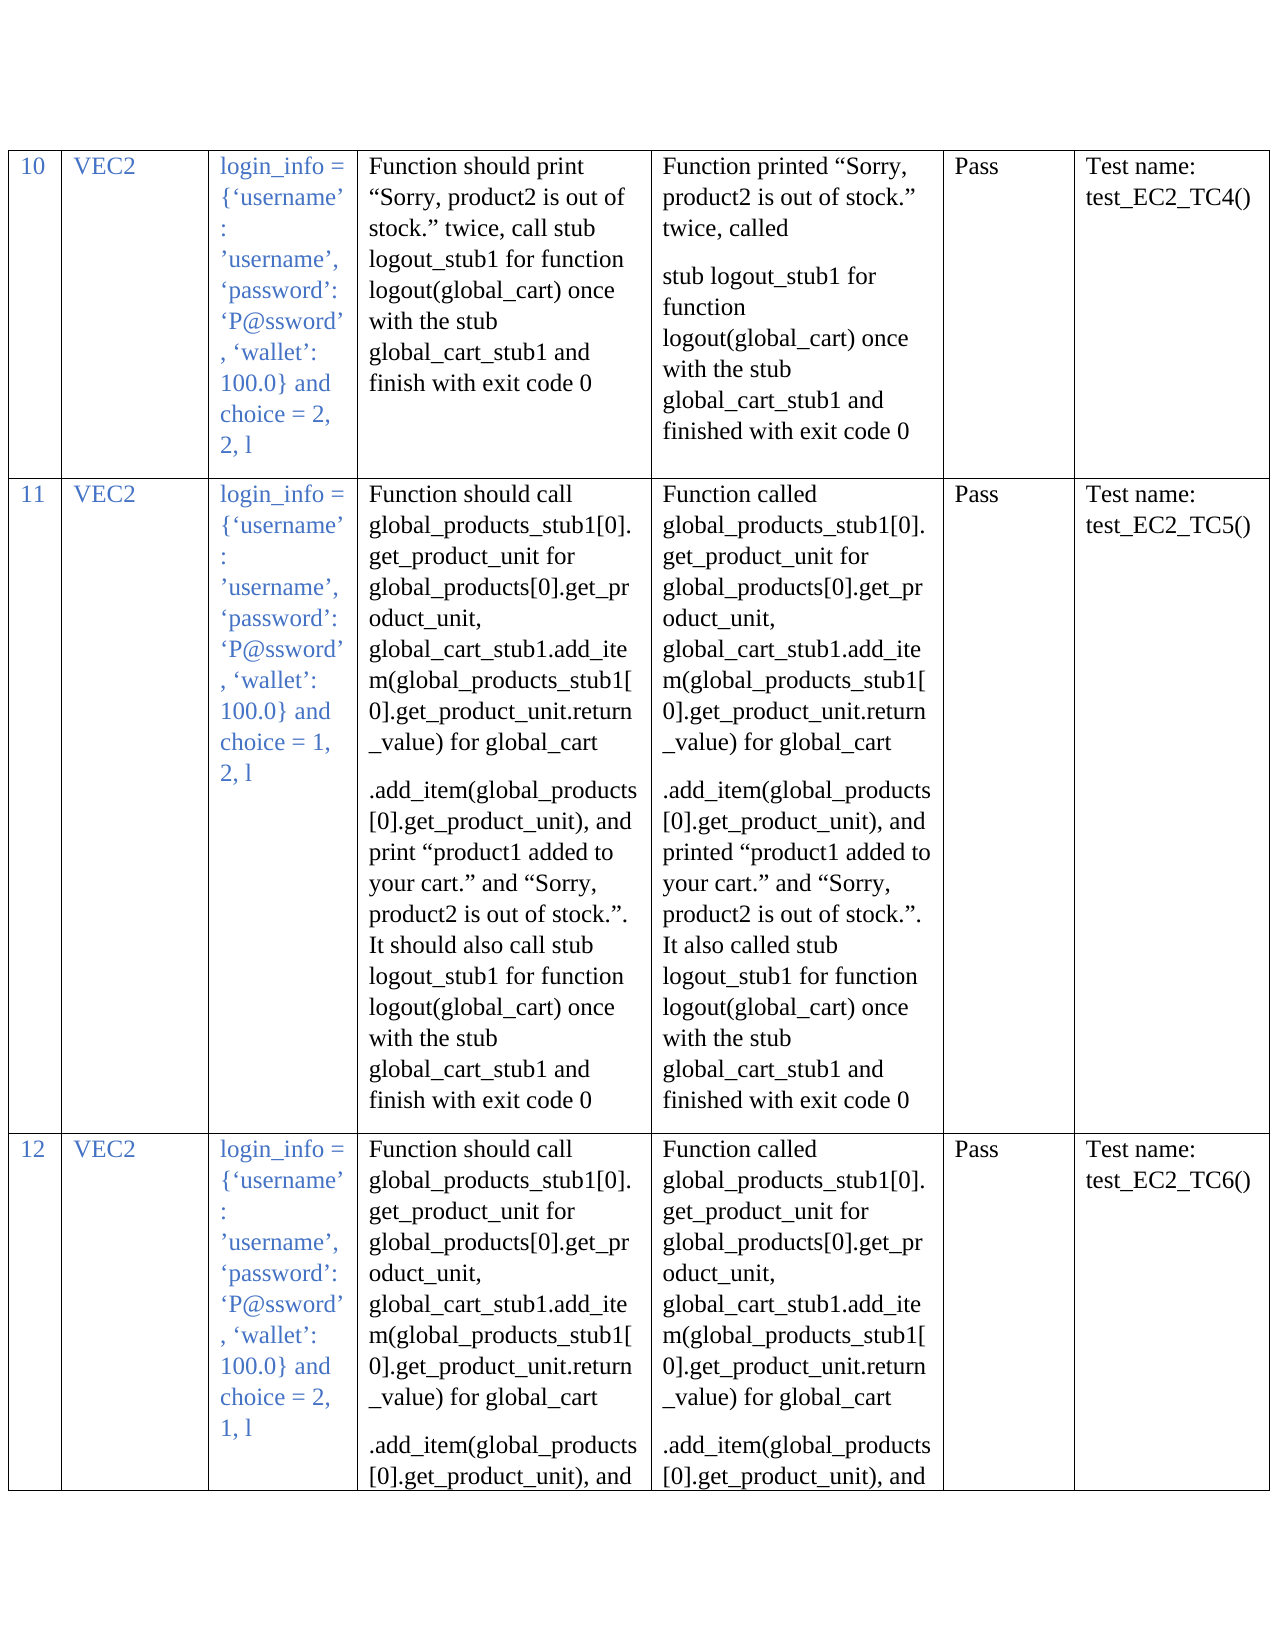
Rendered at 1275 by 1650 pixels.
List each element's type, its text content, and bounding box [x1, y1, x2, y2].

table_cell Function should print “Sorry, product2 is out of stock.” twice, call stub logout_stub1 for function logout(global_cart) once with the stub global_cart_stub1 and finish with exit code 0 [358, 151, 651, 478]
table_cell VEC2 [62, 151, 208, 478]
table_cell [209, 1134, 357, 1490]
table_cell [652, 1134, 943, 1490]
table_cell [1075, 1134, 1269, 1490]
table_cell Pass [944, 479, 1074, 1133]
table_cell VEC2 [62, 479, 208, 1133]
table_cell Function printed “Sorry, product2 is out of stock.” twice, called stub logout_stub1 for function logout(global_cart) once with the stub global_cart_stub1 and finished with exit code 0 [652, 151, 943, 478]
table_cell login_info = {‘username’: ’username’, ‘password’: ‘P@ssword’, ‘wallet’: 100.0} and choice = 2, 2, l [209, 151, 357, 478]
table_cell Pass [944, 1134, 1074, 1490]
table_cell Pass [944, 151, 1074, 478]
table_cell 10 [9, 151, 61, 478]
table_cell 11 [9, 479, 61, 1133]
table_cell Function should call global_products_stub1[0].get_product_unit for global_products[0].get_product_unit, global_cart_stub1.add_item(global_products_stub1[0].get_product_unit.return_value) for global_cart .add_item(global_products[0].get_product_unit), and print “product1 added to your cart.” and “Sorry, product2 is out of stock.”. It should also call stub logout_stub1 for function logout(global_cart) once with the stub global_cart_stub1 and finish with exit code 0 [358, 479, 651, 1133]
table_cell 12 [9, 1134, 61, 1490]
table_cell login_info = {‘username’: ’username’, ‘password’: ‘P@ssword’, ‘wallet’: 100.0} and choice = 1, 2, l [209, 479, 357, 1133]
table_cell Test name: test_EC2_TC4() [1075, 151, 1269, 478]
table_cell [358, 1134, 651, 1490]
table_cell VEC2 [62, 1134, 208, 1490]
table_cell Function called global_products_stub1[0].get_product_unit for global_products[0].get_product_unit, global_cart_stub1.add_item(global_products_stub1[0].get_product_unit.return_value) for global_cart .add_item(global_products[0].get_product_unit), and printed “product1 added to your cart.” and “Sorry, product2 is out of stock.”. It also called stub logout_stub1 for function logout(global_cart) once with the stub global_cart_stub1 and finished with exit code 0 [652, 479, 943, 1133]
table_cell Test name: test_EC2_TC5() [1075, 479, 1269, 1133]
